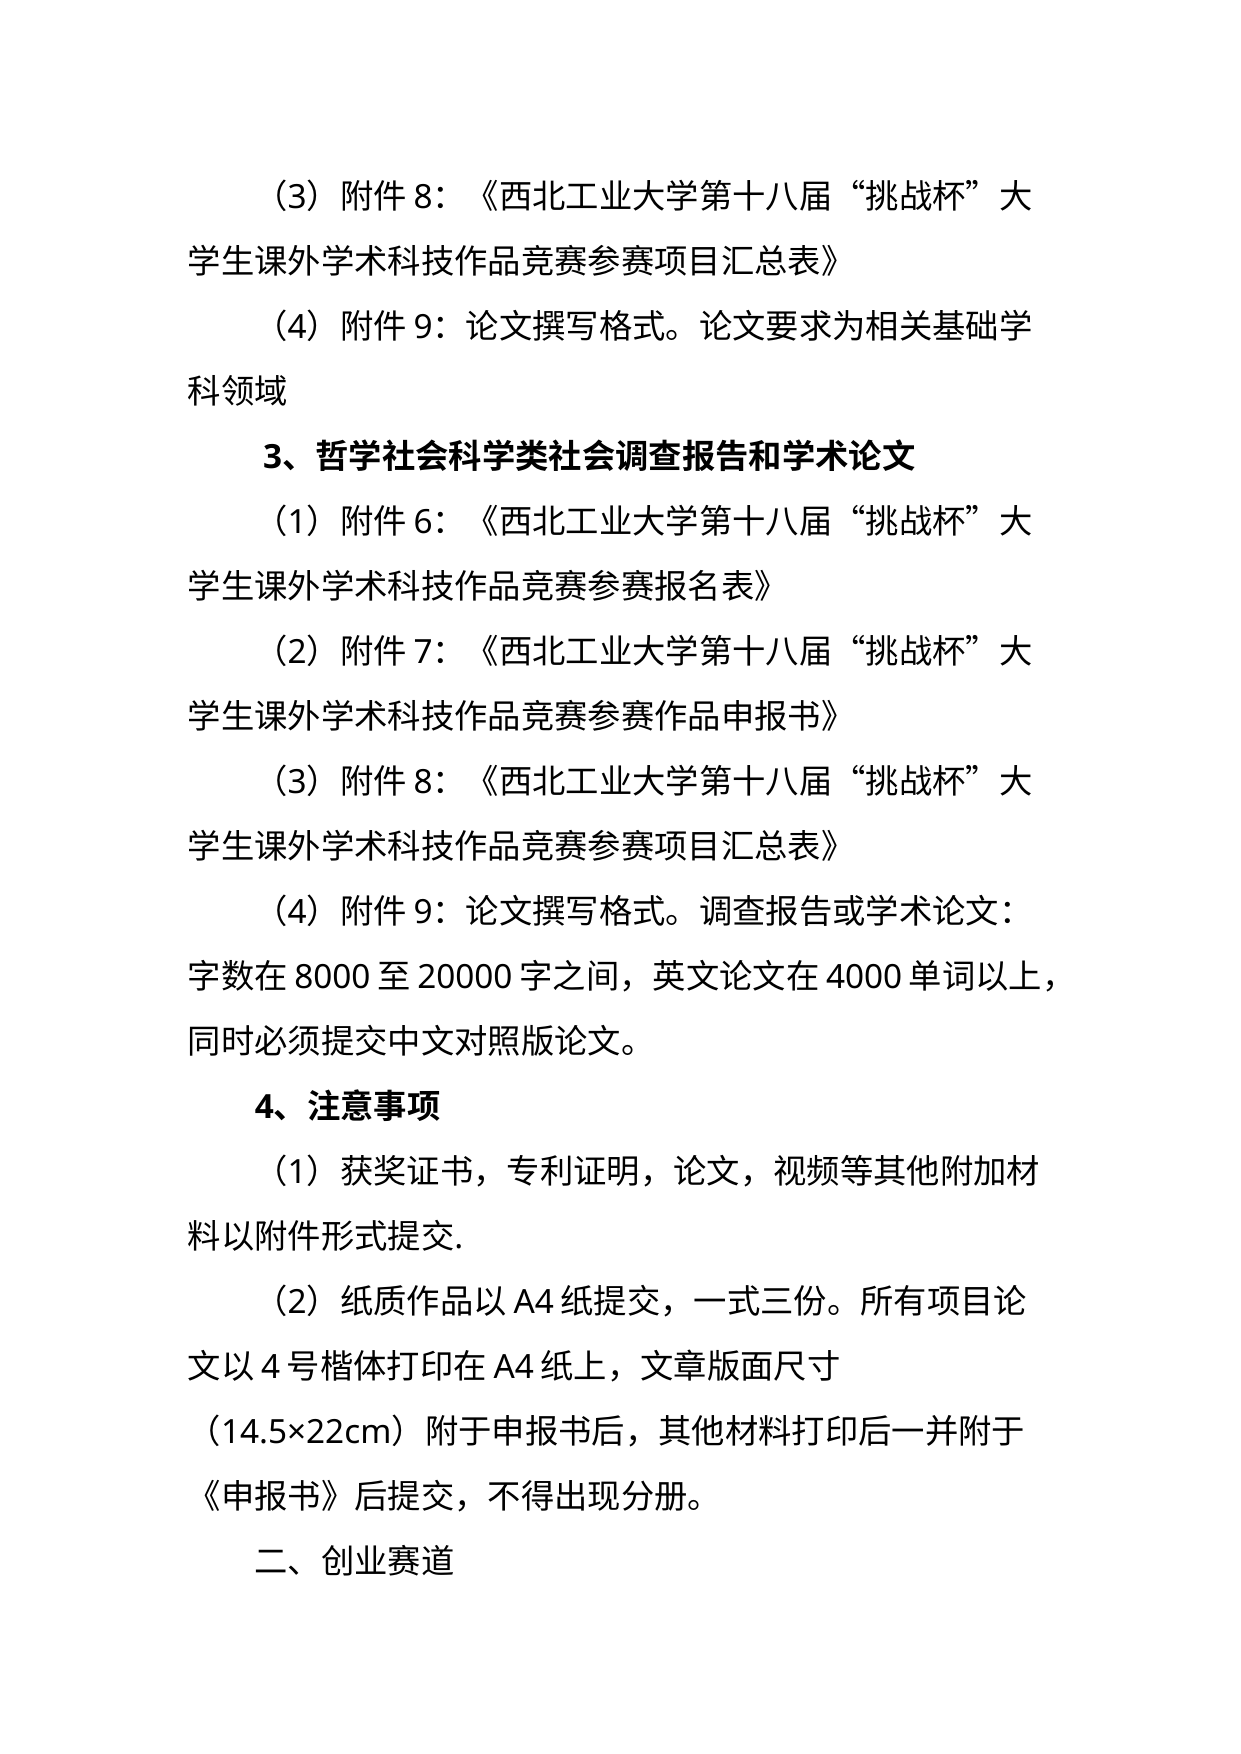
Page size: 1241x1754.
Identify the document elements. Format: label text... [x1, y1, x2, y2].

text （4）附件9：论文撰写格式。论文要求为相关基础学科领域 [187, 292, 1053, 422]
text （3）附件8：《西北工业大学第十八届“挑战杯”大学生课外学术科技作品竞赛参赛项目汇总表》 [187, 747, 1053, 877]
text （2）纸质作品以A4纸提交，一式三份。所有项目论文以4号楷体打印在A4纸上，文章版面尺寸（14.5×22cm）附于申报书后，其他材料打印后一并附于《申报书》后提交，不得出现分册。 [187, 1267, 1053, 1527]
text （2）附件7：《西北工业大学第十八届“挑战杯”大学生课外学术科技作品竞赛参赛作品申报书》 [187, 617, 1053, 747]
text （4）附件9：论文撰写格式。调查报告或学术论文：字数在8000至20000字之间，英文论文在4000单词以上，同时必须提交中文对照版论文。 [187, 877, 1053, 1072]
text 4、注意事项 [187, 1072, 1053, 1137]
text 二、创业赛道 [187, 1527, 1053, 1592]
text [187, 487, 1053, 617]
text 3、哲学社会科学类社会调查报告和学术论文 [187, 422, 1053, 487]
text （1）获奖证书，专利证明，论文，视频等其他附加材料以附件形式提交. [187, 1137, 1053, 1267]
text （3）附件8：《西北工业大学第十八届“挑战杯”大学生课外学术科技作品竞赛参赛项目汇总表》 [187, 162, 1053, 292]
